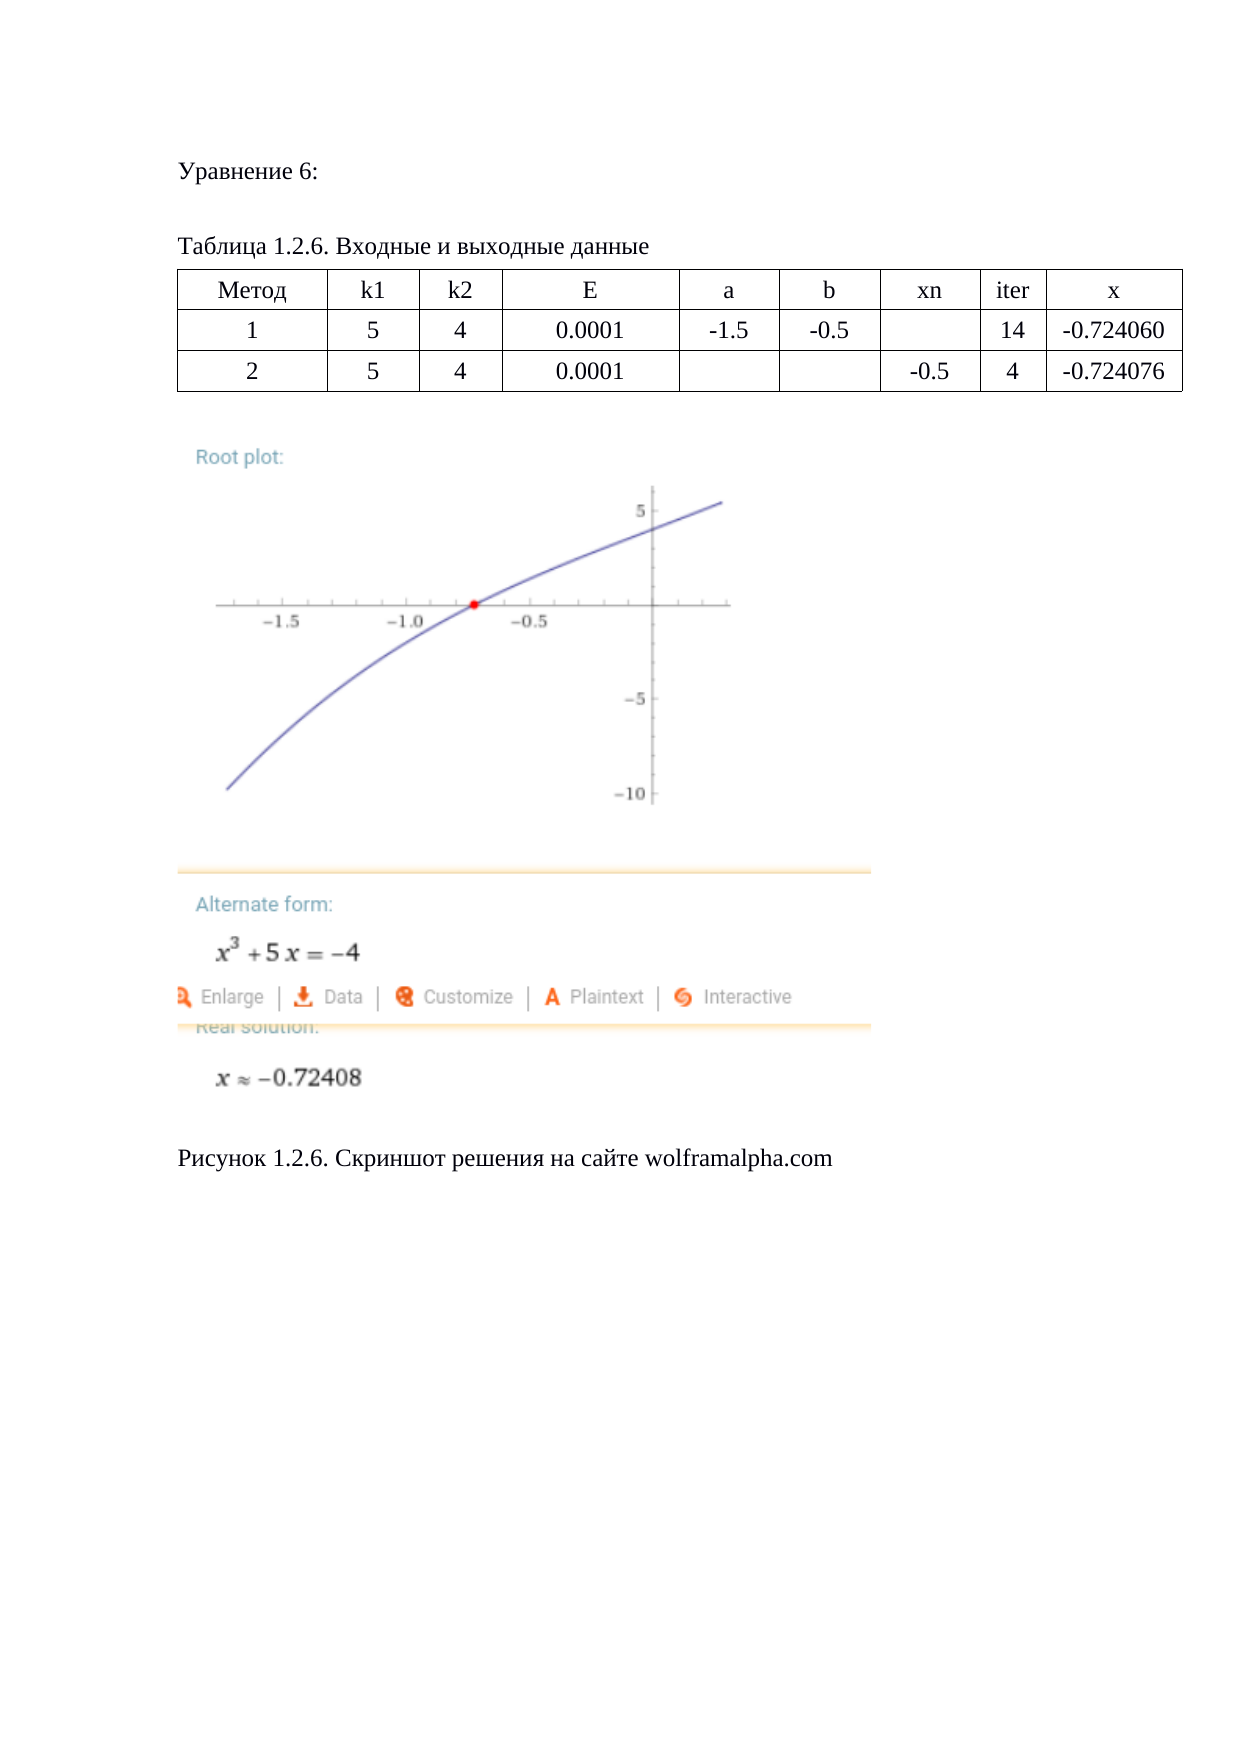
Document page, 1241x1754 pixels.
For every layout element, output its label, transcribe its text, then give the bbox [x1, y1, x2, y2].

table_header Метод [178, 270, 327, 309]
table_header a [680, 270, 779, 309]
table_cell 4 [420, 310, 502, 350]
table_header xn [881, 270, 980, 309]
text Уравнение 6: [177, 156, 1181, 184]
table_cell 5 [328, 310, 419, 350]
table_cell 5 [328, 351, 419, 391]
table_cell -0.724060 [1047, 310, 1182, 350]
table_cell -0.5 [780, 310, 880, 350]
table_header k1 [328, 270, 419, 309]
table_cell -0.724076 [1047, 351, 1182, 391]
table_header iter [981, 270, 1046, 309]
table_cell 4 [420, 351, 502, 391]
table_cell -1.5 [680, 310, 779, 350]
table_header k2 [420, 270, 502, 309]
table_header x [1047, 270, 1182, 309]
table_cell 14 [981, 310, 1046, 350]
picture [177, 436, 872, 1118]
text Таблица 1.2.6. Входные и выходные данные [177, 231, 1181, 260]
text Рисунок 1.2.6. Скриншот решения на сайте wolframalpha.com [177, 1143, 1181, 1172]
table_cell [881, 310, 980, 350]
table_cell 2 [178, 351, 327, 391]
table_cell 0.0001 [503, 351, 679, 391]
table_header b [780, 270, 880, 309]
table_cell 0.0001 [503, 310, 679, 350]
table_cell 4 [981, 351, 1046, 391]
table_cell 1 [178, 310, 327, 350]
table_cell -0.5 [881, 351, 980, 391]
table_header E [503, 270, 679, 309]
table_cell [780, 351, 880, 391]
table_cell [680, 351, 779, 391]
